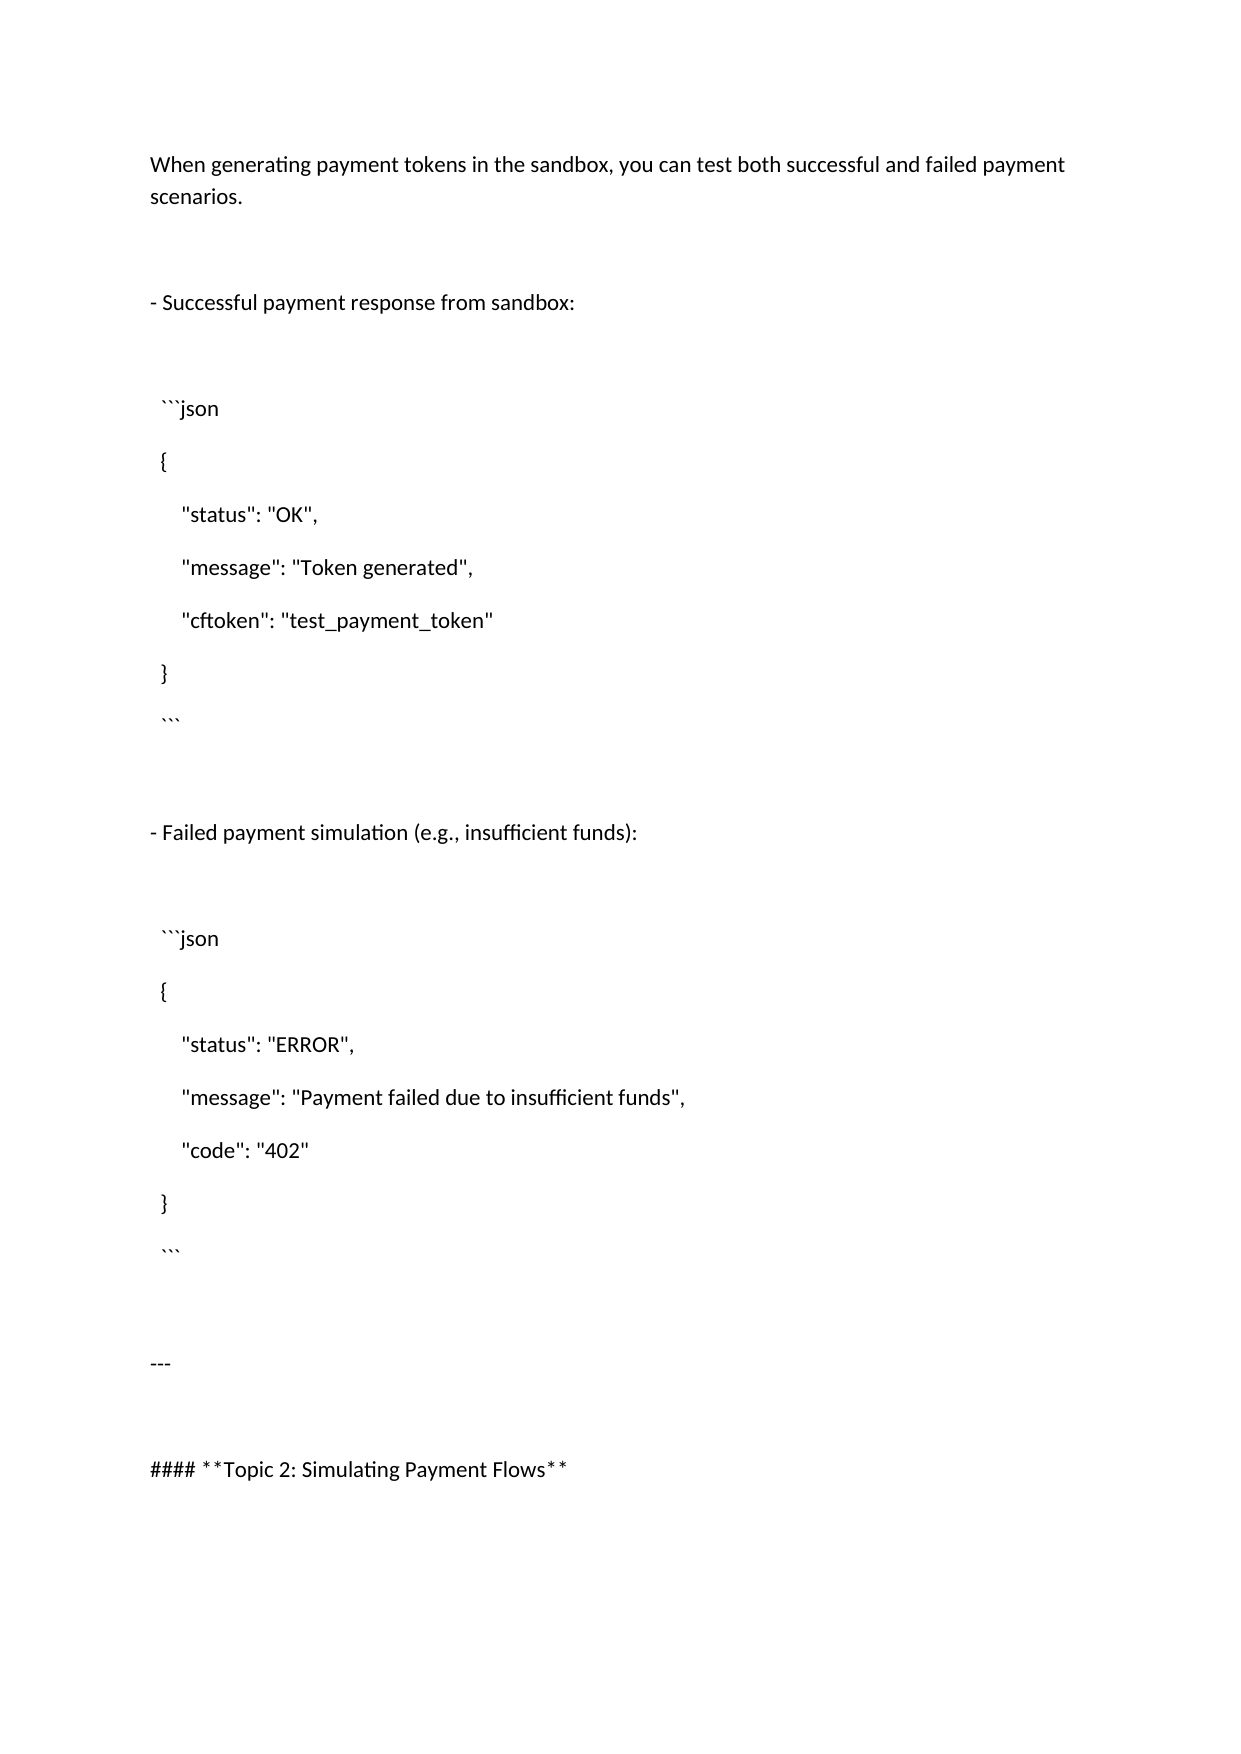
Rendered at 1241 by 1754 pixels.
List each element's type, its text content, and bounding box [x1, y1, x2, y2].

text } [150, 1189, 1090, 1218]
text ```json [150, 394, 1090, 422]
text ``` [150, 1243, 1090, 1271]
text { [150, 977, 1090, 1006]
text "message": "Payment failed due to insufficient funds", [150, 1083, 1090, 1112]
text - Successful payment response from sandbox: [150, 288, 1090, 316]
text } [150, 659, 1090, 687]
text When generating payment tokens in the sandbox, you can test both successful and failed payment scenarios. [150, 150, 1090, 210]
text ``` [150, 712, 1090, 740]
text ```json [150, 924, 1090, 952]
text --- [150, 1349, 1090, 1377]
text - Failed payment simulation (e.g., insufficient funds): [150, 818, 1090, 846]
text "code": "402" [150, 1137, 1090, 1164]
text "message": "Token generated", [150, 553, 1090, 581]
text "cftoken": "test_payment_token" [150, 606, 1090, 634]
text "status": "OK", [150, 500, 1090, 528]
text "status": "ERROR", [150, 1031, 1090, 1058]
text { [150, 447, 1090, 475]
text #### **Topic 2: Simulating Payment Flows** [150, 1455, 1090, 1483]
